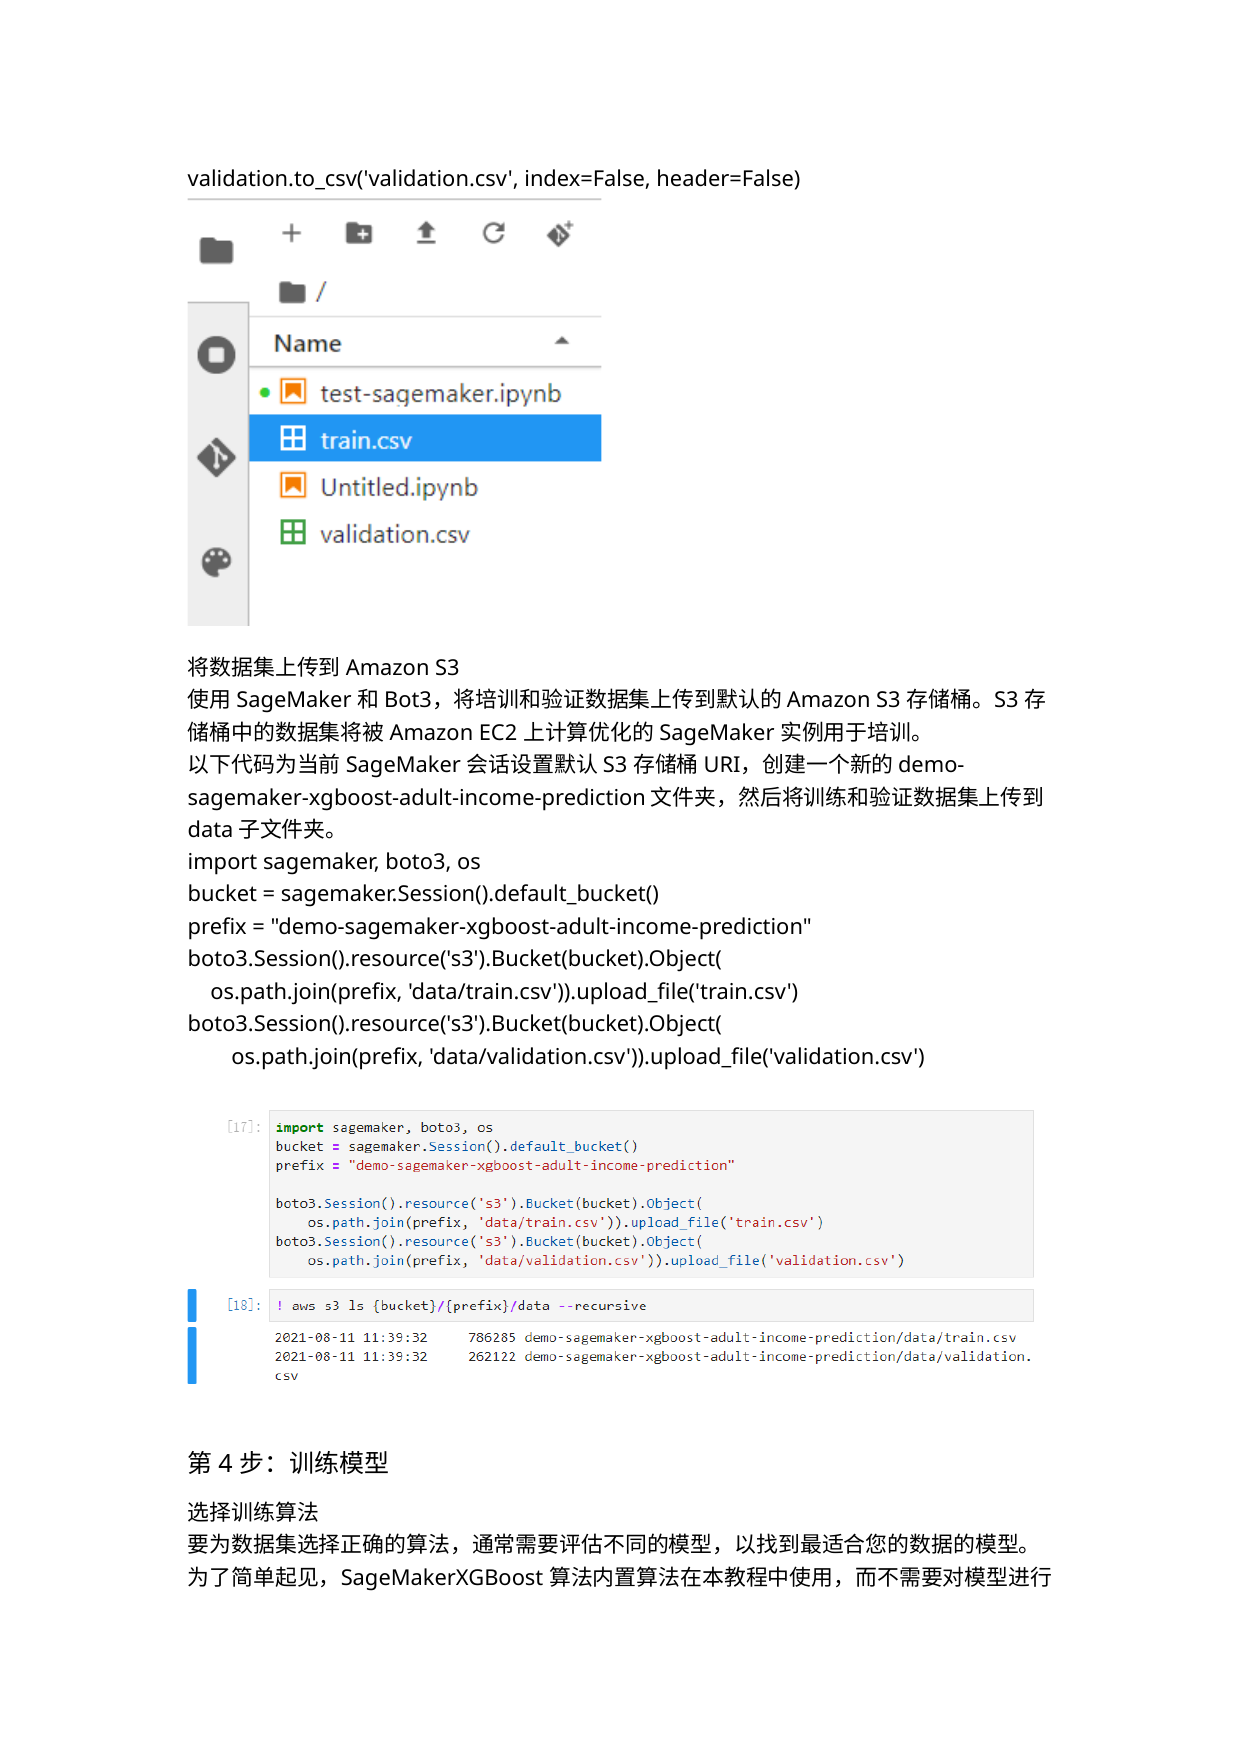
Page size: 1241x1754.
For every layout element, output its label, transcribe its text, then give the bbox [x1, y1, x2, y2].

text boto3.Session().resource('s3').Bucket(bucket).Object( [187, 942, 1053, 974]
text import sagemaker, boto3, os [187, 844, 1053, 877]
text validation.to_csv('validation.csv', index=False, header=False) [187, 162, 1053, 194]
text 以下代码为当前 SageMaker 会话设置默认 S3 存储桶 URI，创建一个新的demo-sagemaker-xgboost-adult-income-prediction文件夹，然后将训练和验证数据集上传到data子文件夹。 [187, 747, 1053, 844]
text prefix = "demo-sagemaker-xgboost-adult-income-prediction" [187, 909, 1053, 942]
text bucket = sagemaker.Session().default_bucket() [187, 877, 1053, 909]
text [187, 1527, 1053, 1592]
picture [187, 194, 602, 626]
picture [187, 1104, 1053, 1393]
text os.path.join(prefix, 'data/validation.csv')).upload_file('validation.csv') [187, 1039, 1053, 1072]
text boto3.Session().resource('s3').Bucket(bucket).Object( [187, 1007, 1053, 1039]
text 使用 SageMaker 和 Bot3，将培训和验证数据集上传到默认的 Amazon S3 存储桶。S3 存储桶中的数据集将被 Amazon EC2 上计算优化的 SageMaker 实例用于培训。 [187, 682, 1053, 747]
text 将数据集上传到 Amazon S3 [187, 649, 1053, 682]
text os.path.join(prefix, 'data/train.csv')).upload_file('train.csv') [187, 974, 1053, 1007]
text 选择训练算法 [187, 1494, 1053, 1527]
text 第 4 步：训练模型 [187, 1429, 1053, 1494]
